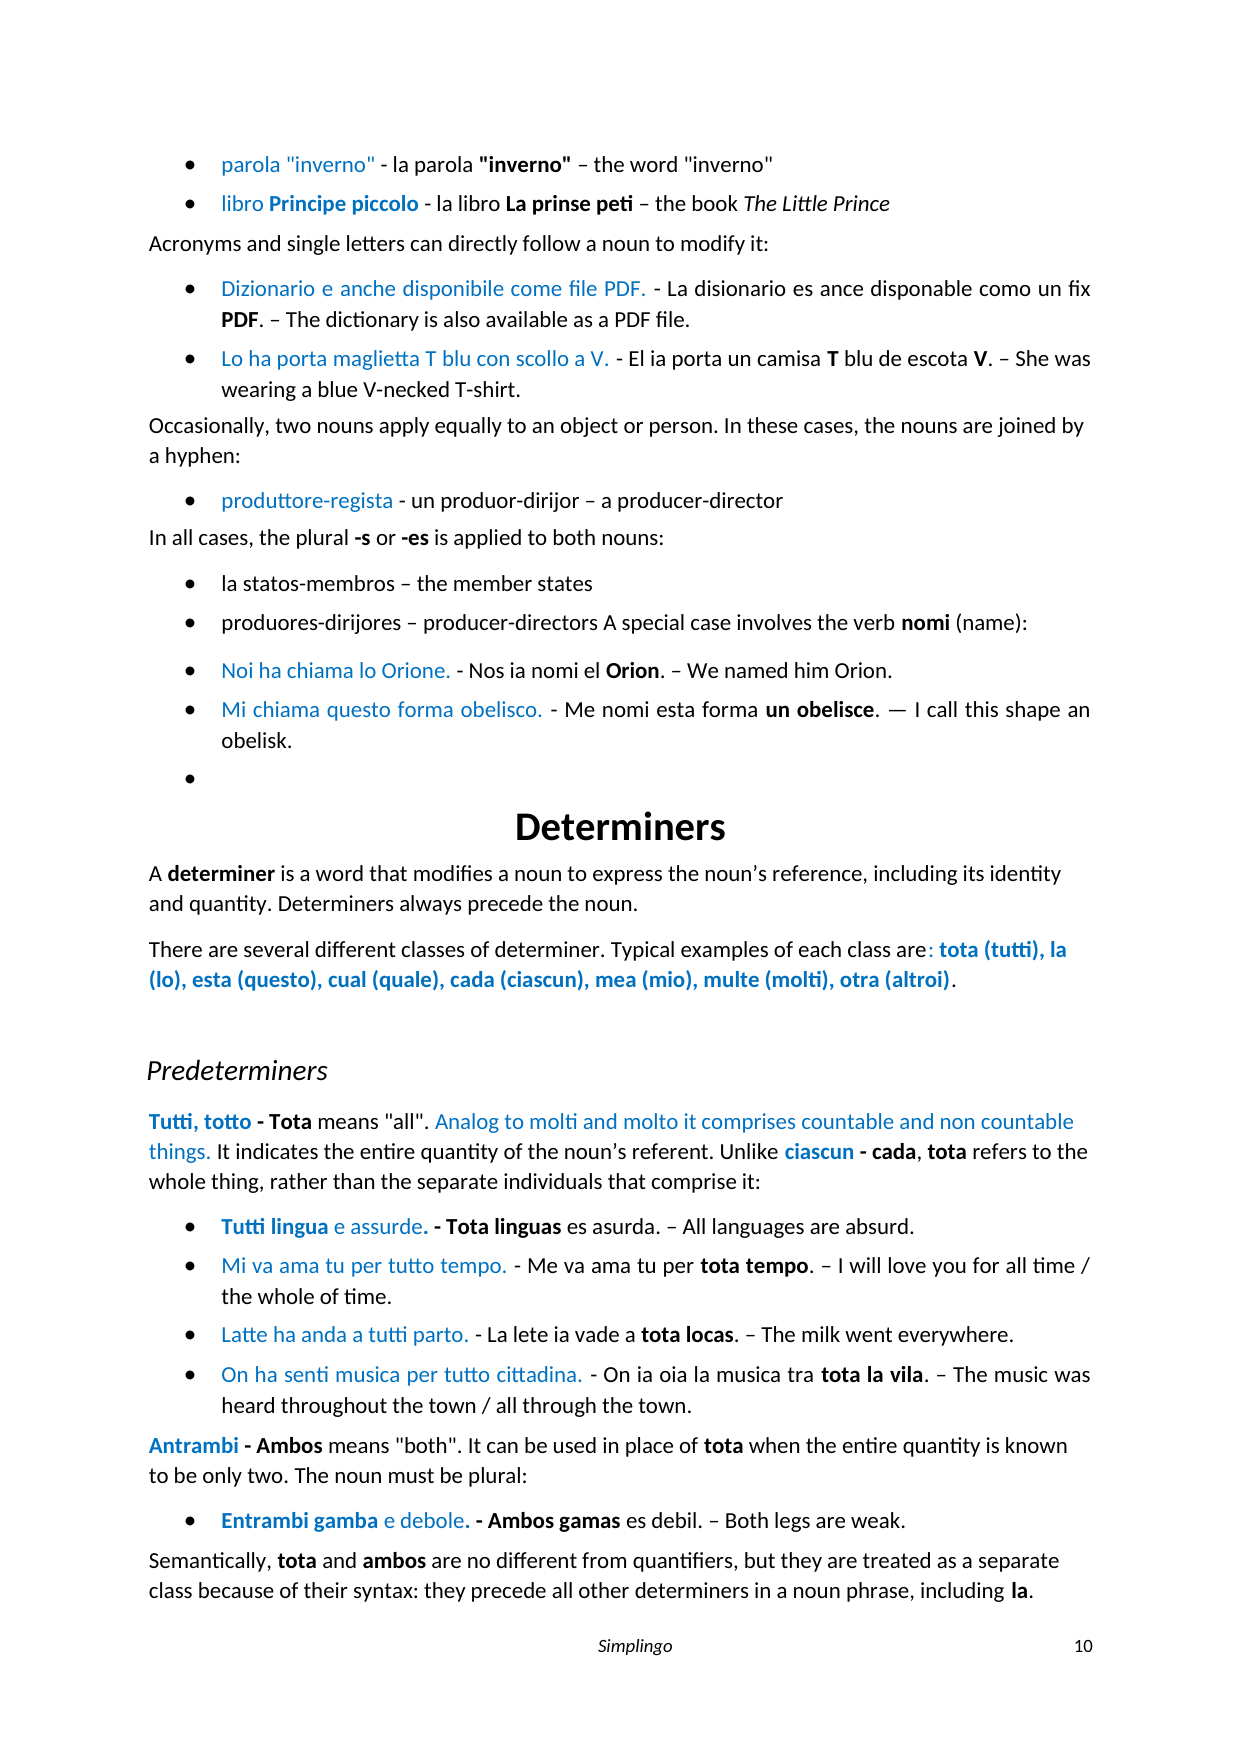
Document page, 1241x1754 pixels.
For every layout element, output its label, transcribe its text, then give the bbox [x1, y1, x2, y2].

list On ha senti musica per tutto cittadina. - On ia oia la musica tra tota la vila. – The music was heard throughout the town / all through the town. [184, 1358, 1091, 1419]
list produores-dirijores – producer-directors A special case involves the verb nomi (name): [184, 606, 1091, 636]
text Semantically, tota and ambos are no different from quantifiers, but they are treated as a separate class because of their syntax: they precede all other determiners in a noun phrase, including la. [149, 1546, 1091, 1604]
text There are several different classes of determiner. Typical examples of each class are: tota (tutti), la (lo), esta (questo), cual (quale), cada (ciascun), mea (mio), multe (molti), otra (altroi). [149, 935, 1091, 993]
list la statos-membros – the member states [184, 567, 1091, 597]
list Entrambi gamba e debole. - Ambos gamas es debil. – Both legs are weak. [184, 1504, 1091, 1534]
list Tutti lingua e assurde. - Tota linguas es asurda. – All languages are absurd. [184, 1210, 1091, 1241]
subtitle Determiners [148, 801, 1092, 851]
list Latte ha anda a tutti parto. - La lete ia vade a tota locas. – The milk went everywhere. [184, 1319, 1091, 1349]
list Lo ha porta maglietta T blu con scollo a V. - El ia porta un camisa T blu de escota V. – She was wearing a blue V-necked T-shirt. [184, 342, 1091, 403]
text Acronyms and single letters can directly follow a noun to modify it: [149, 229, 1091, 257]
text In all cases, the plural -s or -es is applied to both nouns: [149, 523, 1091, 551]
list Noi ha chiama lo Orione. - Nos ia nomi el Orion. – We named him Orion. [184, 654, 1091, 684]
list Dizionario e anche disponibile come file PDF. - La disionario es ance disponable como un fix PDF. – The dictionary is also available as a PDF file. [184, 272, 1091, 333]
text Occasionally, two nouns apply equally to an object or person. In these cases, the nouns are joined by a hyphen: [149, 411, 1091, 469]
subtitle Predeterminers [146, 1052, 1092, 1088]
text A determiner is a word that modifies a noun to express the noun’s reference, including its identity and quantity. Determiners always precede the noun. [149, 859, 1091, 917]
list produttore-regista - un produor-dirijor – a producer-director [184, 484, 1091, 515]
list Mi va ama tu per tutto tempo. - Me va ama tu per tota tempo. – I will love you for all time / the whole of time. [184, 1249, 1091, 1310]
list libro Principe piccolo - la libro La prinse peti – the book The Little Prince [184, 187, 1091, 217]
text Antrambi - Ambos means "both". It can be used in place of tota when the entire quantity is known to be only two. The noun must be plural: [149, 1431, 1091, 1489]
list parola "inverno" - la parola "inverno" – the word "inverno" [184, 148, 1091, 178]
text Tutti, totto - Tota means "all". Analog to molti and molto it comprises countable and non countable things. It indicates the entire quantity of the noun’s referent. Unlike ciascun - cada, tota refers to the whole thing, rather than the separate individuals that comprise it: [149, 1107, 1091, 1196]
list Mi chiama questo forma obelisco. - Me nomi esta forma un obelisce. — I call this shape an obelisk. [184, 693, 1091, 754]
